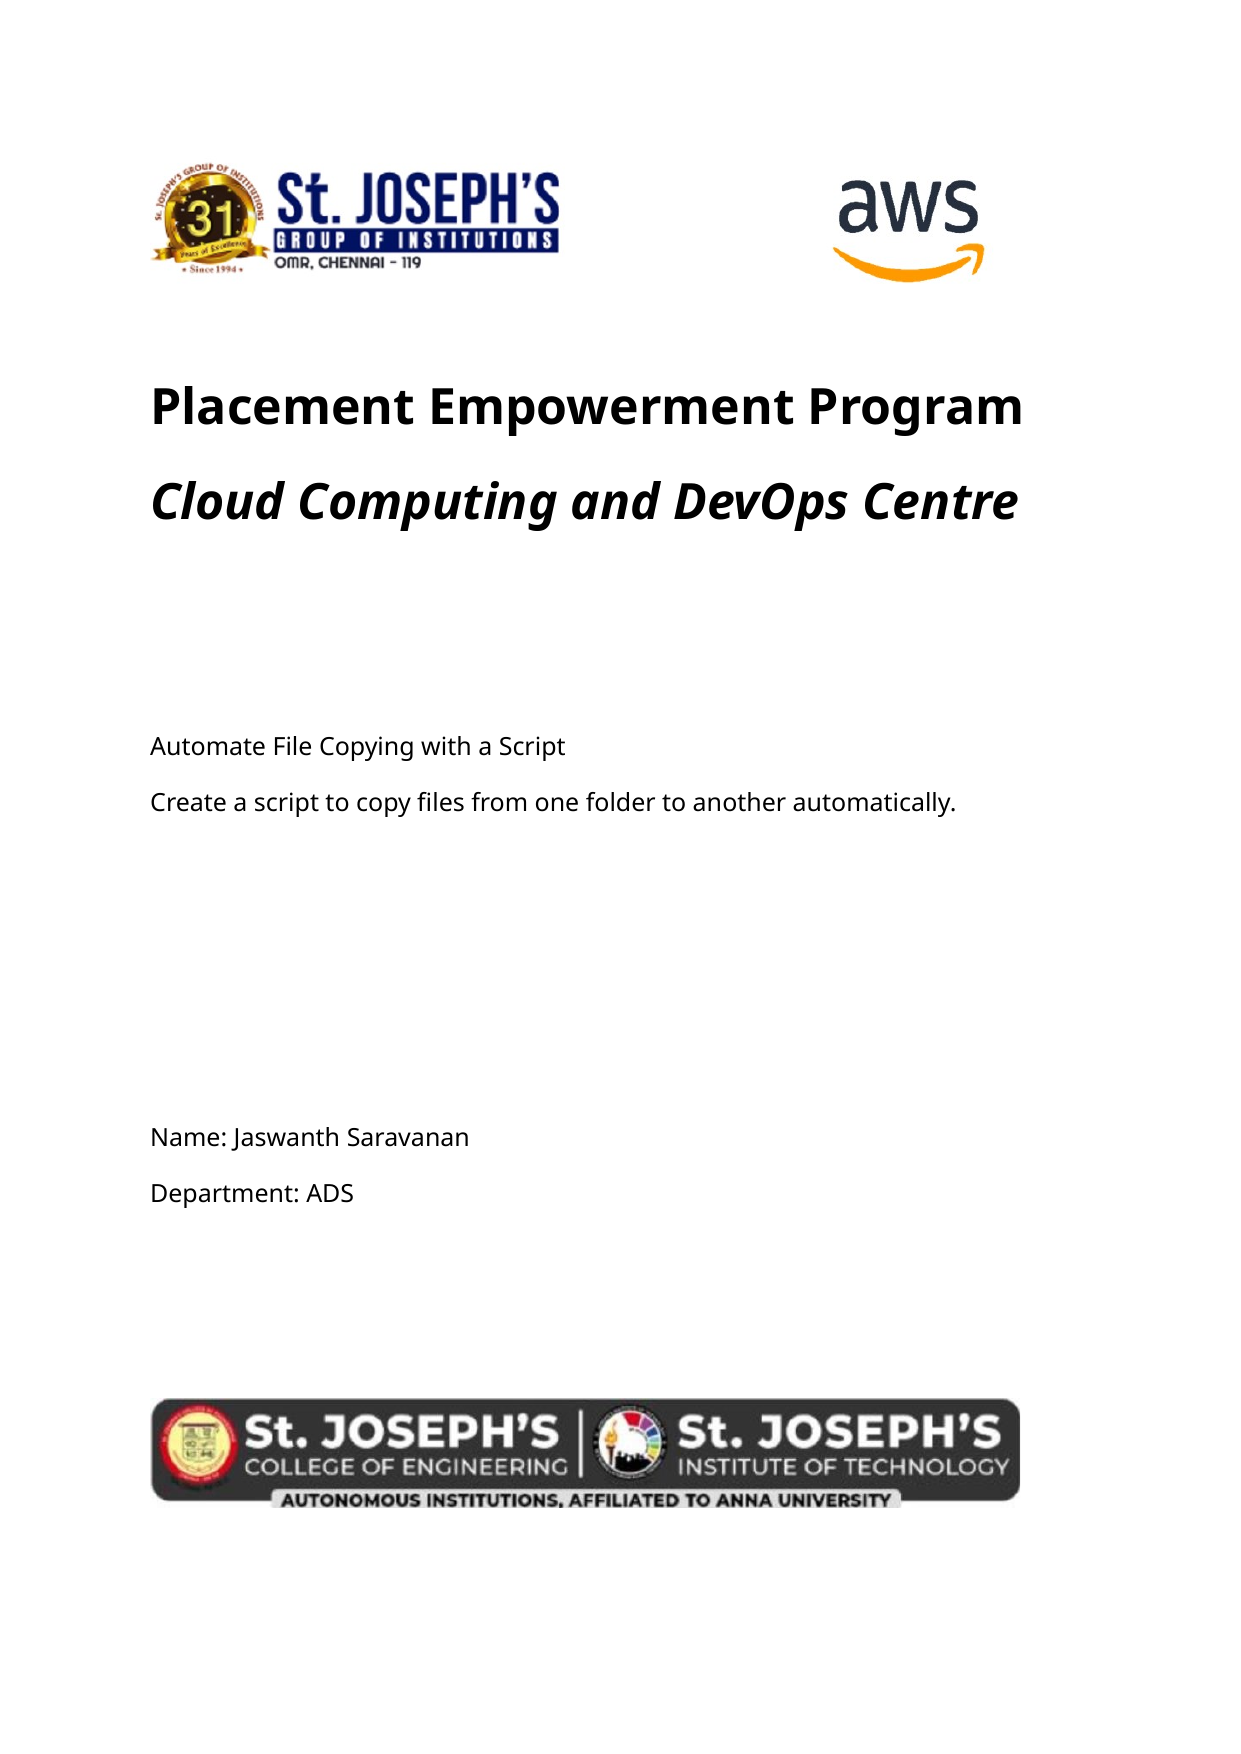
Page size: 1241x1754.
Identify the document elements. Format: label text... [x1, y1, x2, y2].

text Placement Empowerment Program [150, 371, 1090, 439]
picture [150, 1398, 1021, 1508]
text Department: ADS [150, 1176, 1090, 1209]
text Cloud Computing and DevOps Centre [150, 466, 1090, 534]
text Name: Jaswanth Saravanan [150, 1120, 1090, 1154]
text Automate File Copying with a Script [150, 729, 1090, 763]
text Create a script to copy files from one folder to another automatically. [150, 785, 1090, 819]
picture [150, 150, 1003, 294]
